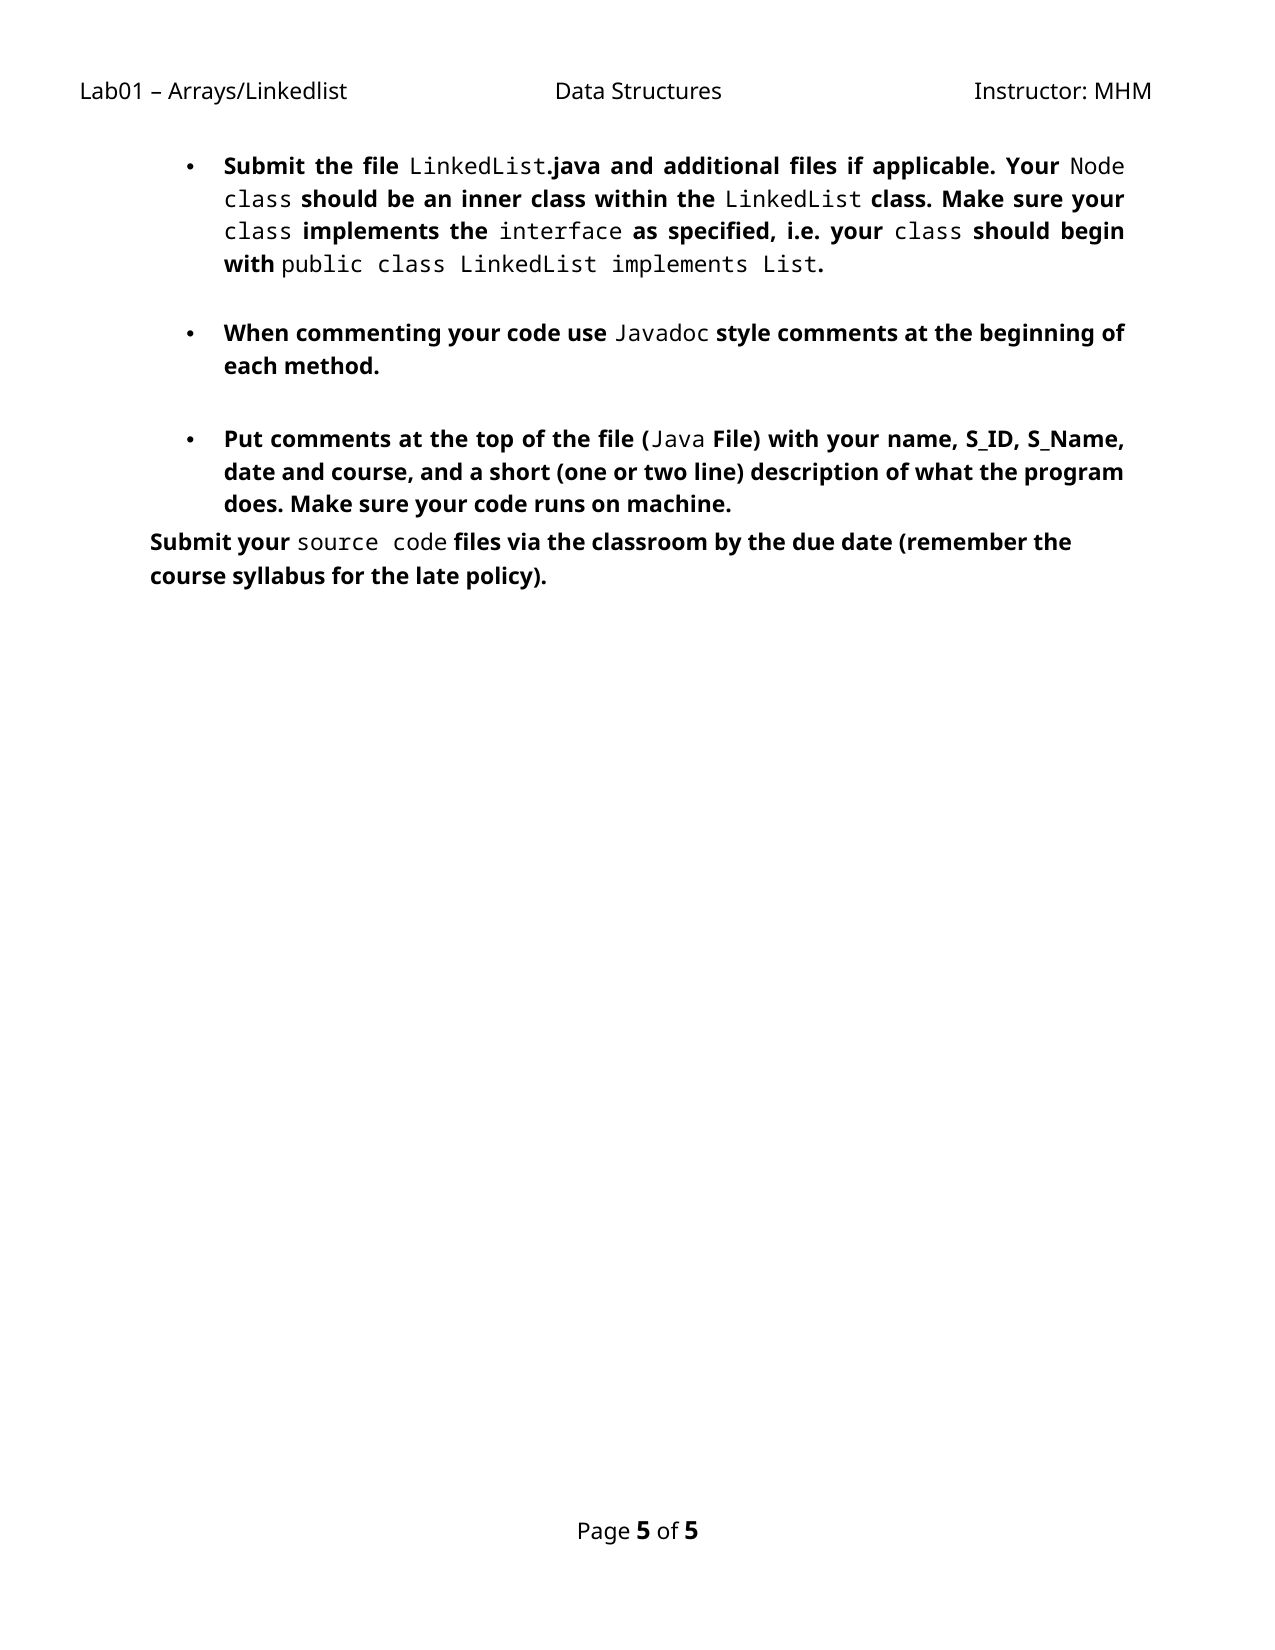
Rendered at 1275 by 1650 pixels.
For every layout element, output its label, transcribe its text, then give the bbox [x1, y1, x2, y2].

list Put comments at the top of the file (Java File) with your name, S_ID, S_Name, date and course, and a short (one or two line) description of what the program does. Make sure your code runs on machine. [186, 423, 1125, 519]
list When commenting your code use Javadoc style comments at the beginning of each method. [186, 317, 1125, 381]
text Submit your source code files via the classroom by the due date (remember the course syllabus for the late policy). [150, 526, 1125, 591]
list Submit the file LinkedList.java and additional files if applicable. Your Node class should be an inner class within the LinkedList class. Make sure your class implements the interface as specified, i.e. your class should begin with public class LinkedList implements List. [186, 150, 1125, 279]
